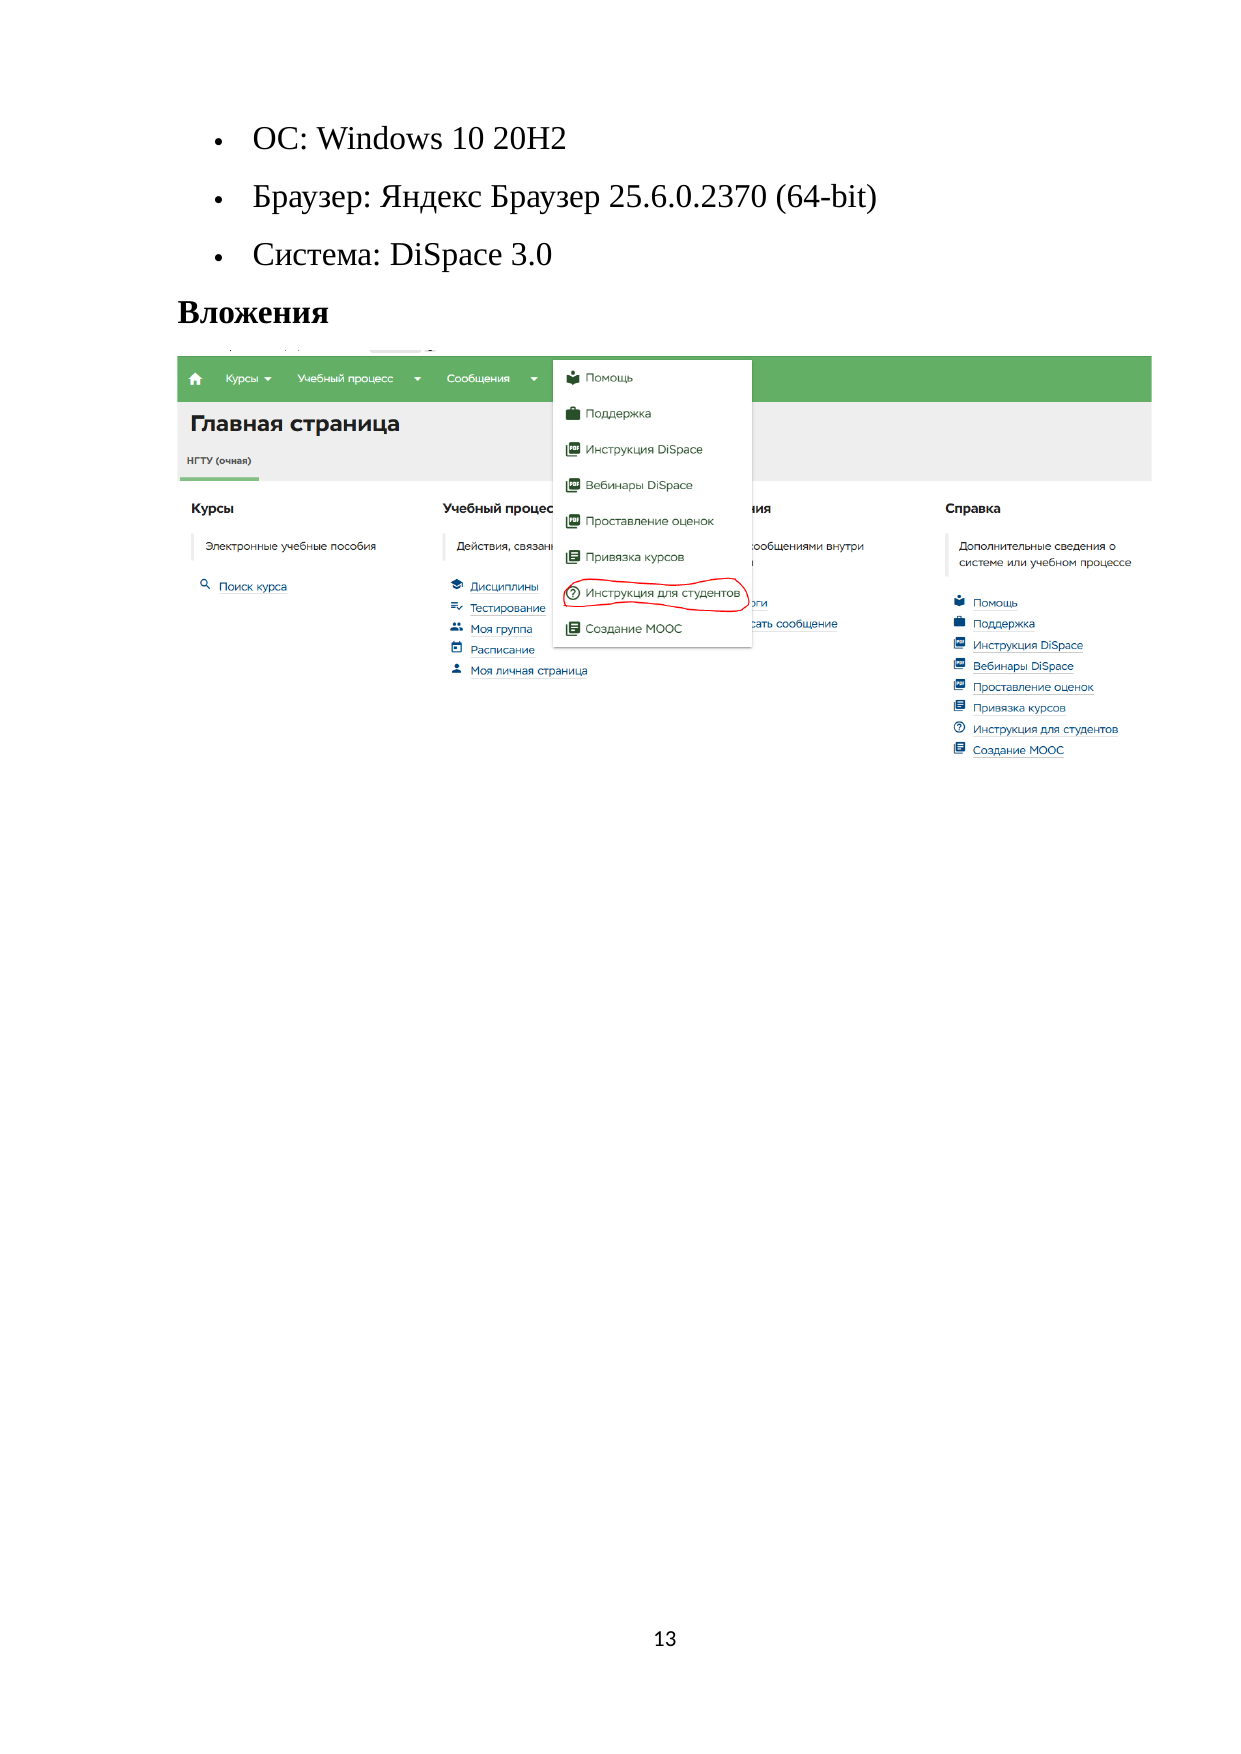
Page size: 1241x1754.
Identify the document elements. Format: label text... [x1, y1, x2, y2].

picture [177, 350, 1152, 787]
list Система: DiSpace 3.0 [215, 234, 1152, 272]
text Вложения [177, 292, 1152, 331]
list ОС: Windows 10 20H2 [215, 118, 1152, 156]
list Браузер: Яндекс Браузер 25.6.0.2370 (64-bit) [215, 176, 1152, 214]
